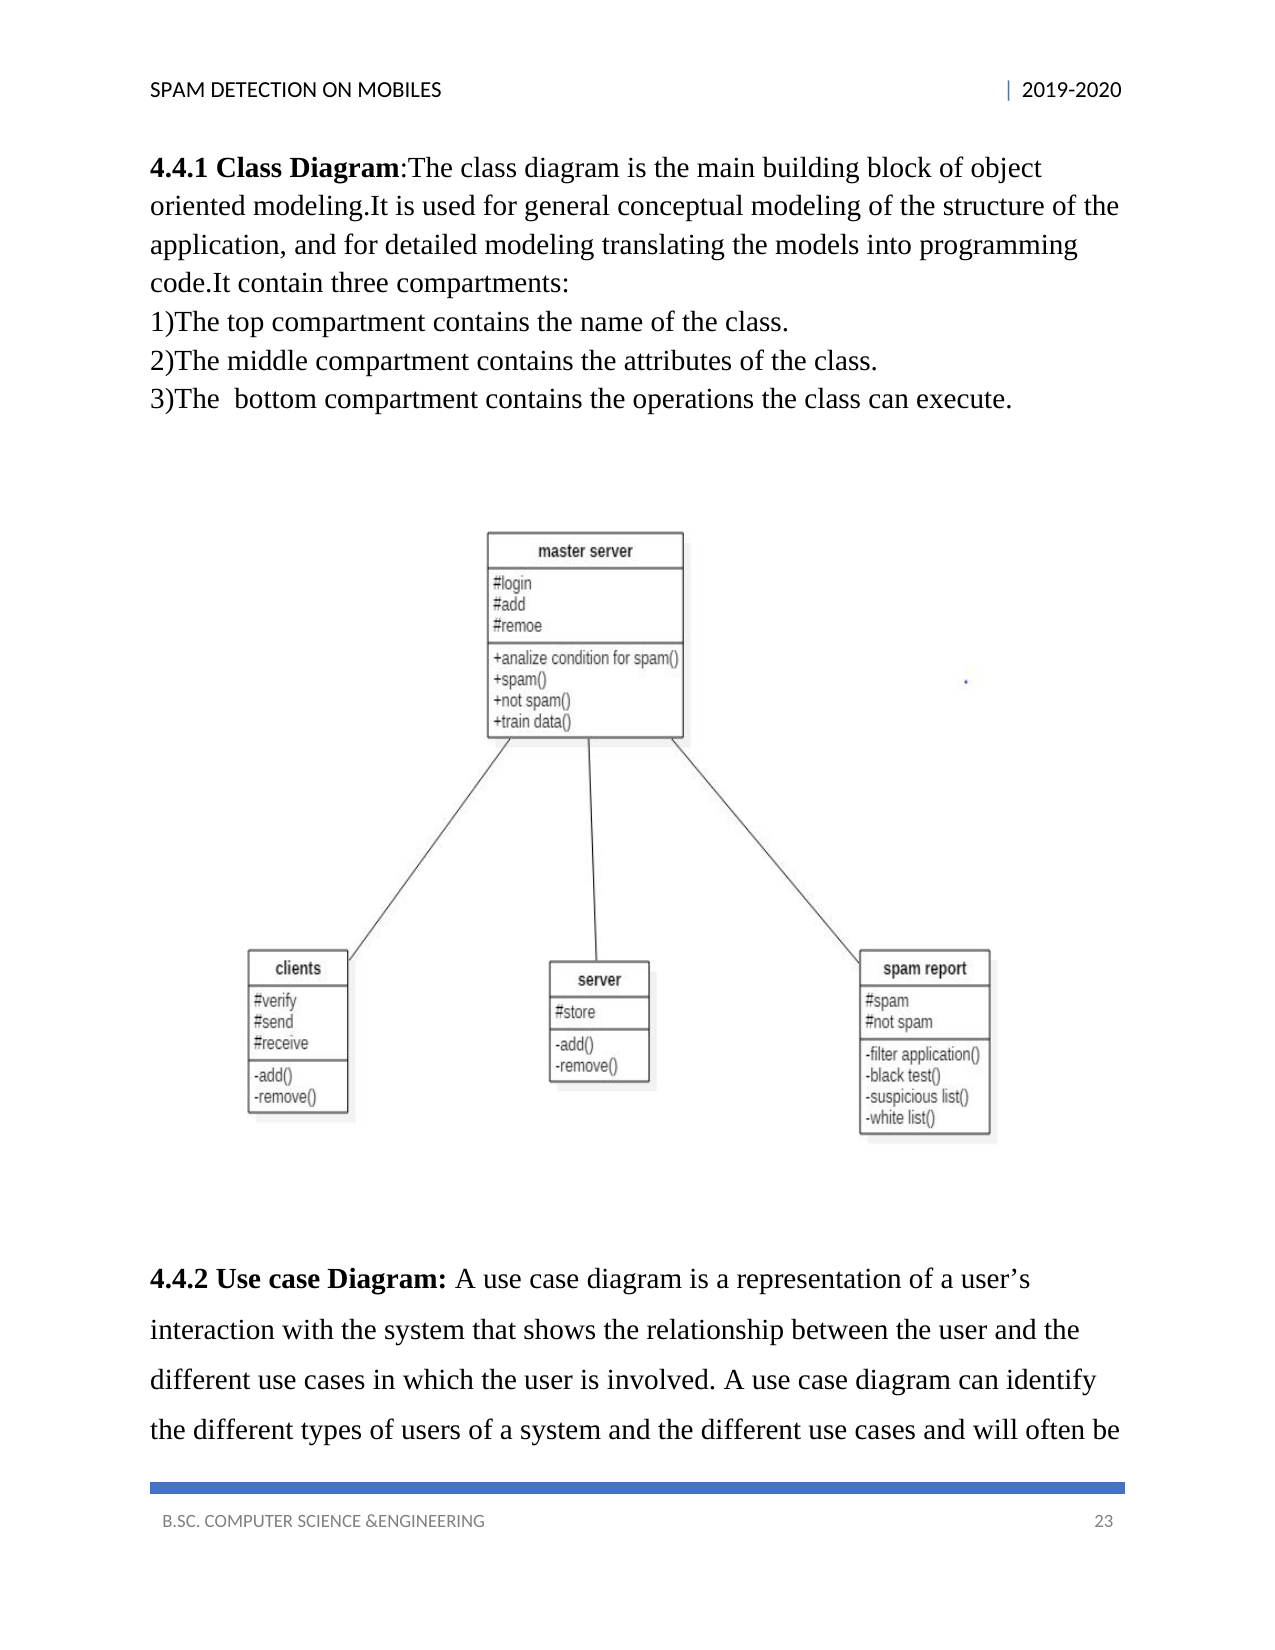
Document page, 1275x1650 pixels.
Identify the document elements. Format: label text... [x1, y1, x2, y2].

text 1)The top compartment contains the name of the class. [150, 304, 1125, 338]
picture [150, 419, 1125, 1258]
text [150, 1261, 1125, 1446]
text 3)The bottom compartment contains the operations the class can execute. [150, 381, 1125, 415]
text 2)The middle compartment contains the attributes of the class. [150, 343, 1125, 376]
text 4.4.1 Class Diagram:The class diagram is the main building block of object oriented modeling.It is used for general conceptual modeling of the structure of the application, and for detailed modeling translating the models into programming code.It contain three compartments: [150, 150, 1125, 299]
